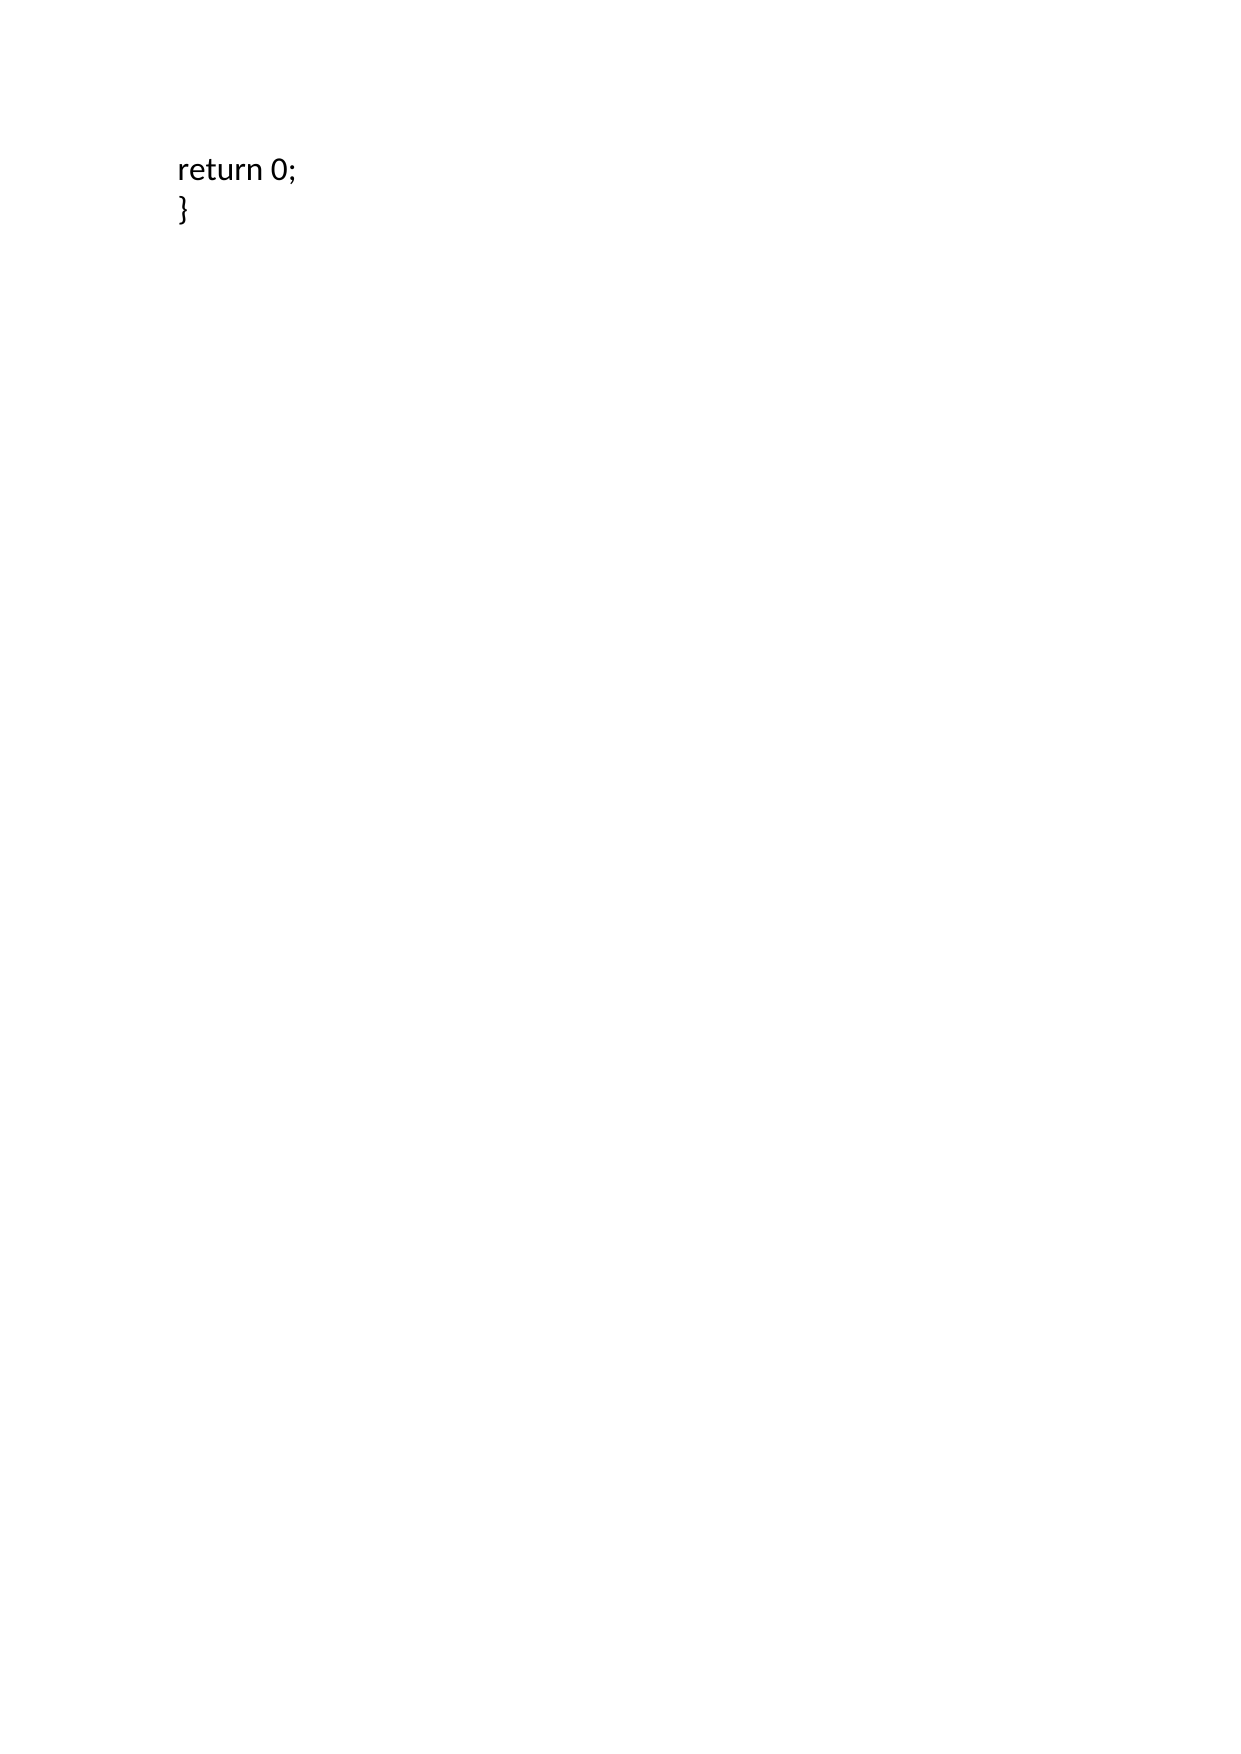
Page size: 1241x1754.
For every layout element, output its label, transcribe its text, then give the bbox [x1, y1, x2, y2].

text return 0; [177, 148, 1063, 188]
text } [177, 188, 1063, 229]
